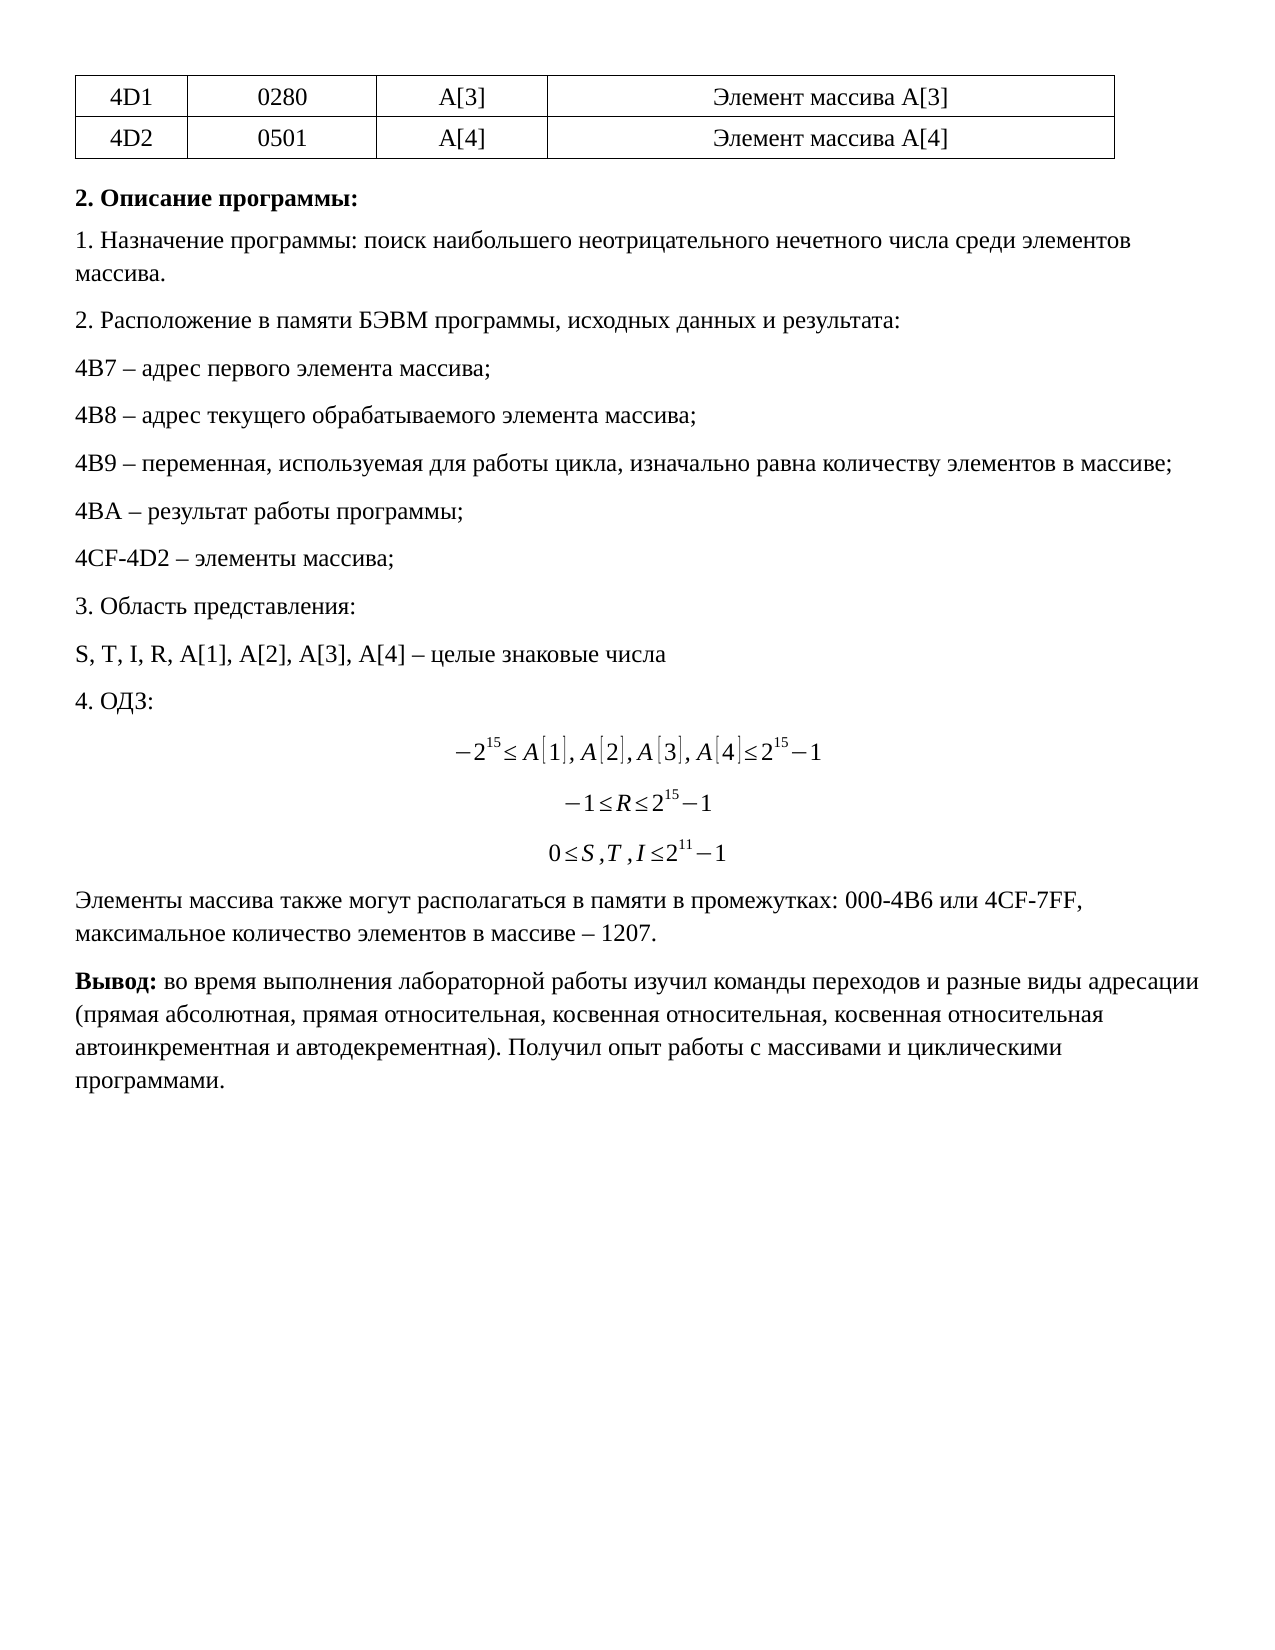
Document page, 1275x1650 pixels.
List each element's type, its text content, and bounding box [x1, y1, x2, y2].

text Элементы массива также могут располагаться в памяти в промежутках: 000-4B6 или 4CF-7FF, максимальное количество элементов в массиве – 1207. [75, 885, 1200, 947]
table_cell 0501 [188, 117, 376, 157]
text S, T, I, R, A[1], A[2], A[3], A[4] – целые знаковые числа [75, 639, 1200, 667]
text 2. Расположение в памяти БЭВМ программы, исходных данных и результата: [75, 305, 1200, 334]
table_cell Элемент массива A[3] [548, 76, 1114, 116]
title 2. Описание программы: [75, 183, 1200, 212]
table_cell 4D1 [76, 76, 187, 116]
table_cell A[3] [377, 76, 547, 116]
table_cell A[4] [377, 117, 547, 157]
text 4B7 – адрес первого элемента массива; [75, 353, 1200, 382]
text 3. Область представления: [75, 591, 1200, 620]
text 4. ОДЗ: [75, 686, 1200, 715]
text Вывод: во время выполнения лабораторной работы изучил команды переходов и разные виды адресации (прямая абсолютная, прямая относительная, косвенная относительная, косвенная относительная автоинкрементная и автодекрементная). Получил опыт работы с массивами и циклическими программами. [75, 966, 1200, 1094]
text 4B9 – переменная, используемая для работы цикла, изначально равна количеству элементов в массиве; [75, 448, 1200, 477]
table_cell 0280 [188, 76, 376, 116]
text 1. Назначение программы: поиск наибольшего неотрицательного нечетного числа среди элементов массива. [75, 225, 1200, 287]
text 4CF-4D2 – элементы массива; [75, 543, 1200, 572]
table_cell Элемент массива A[4] [548, 117, 1114, 157]
table_cell 4D2 [76, 117, 187, 157]
text 4BA – результат работы программы; [75, 496, 1200, 524]
text 4B8 – адрес текущего обрабатываемого элемента массива; [75, 401, 1200, 429]
